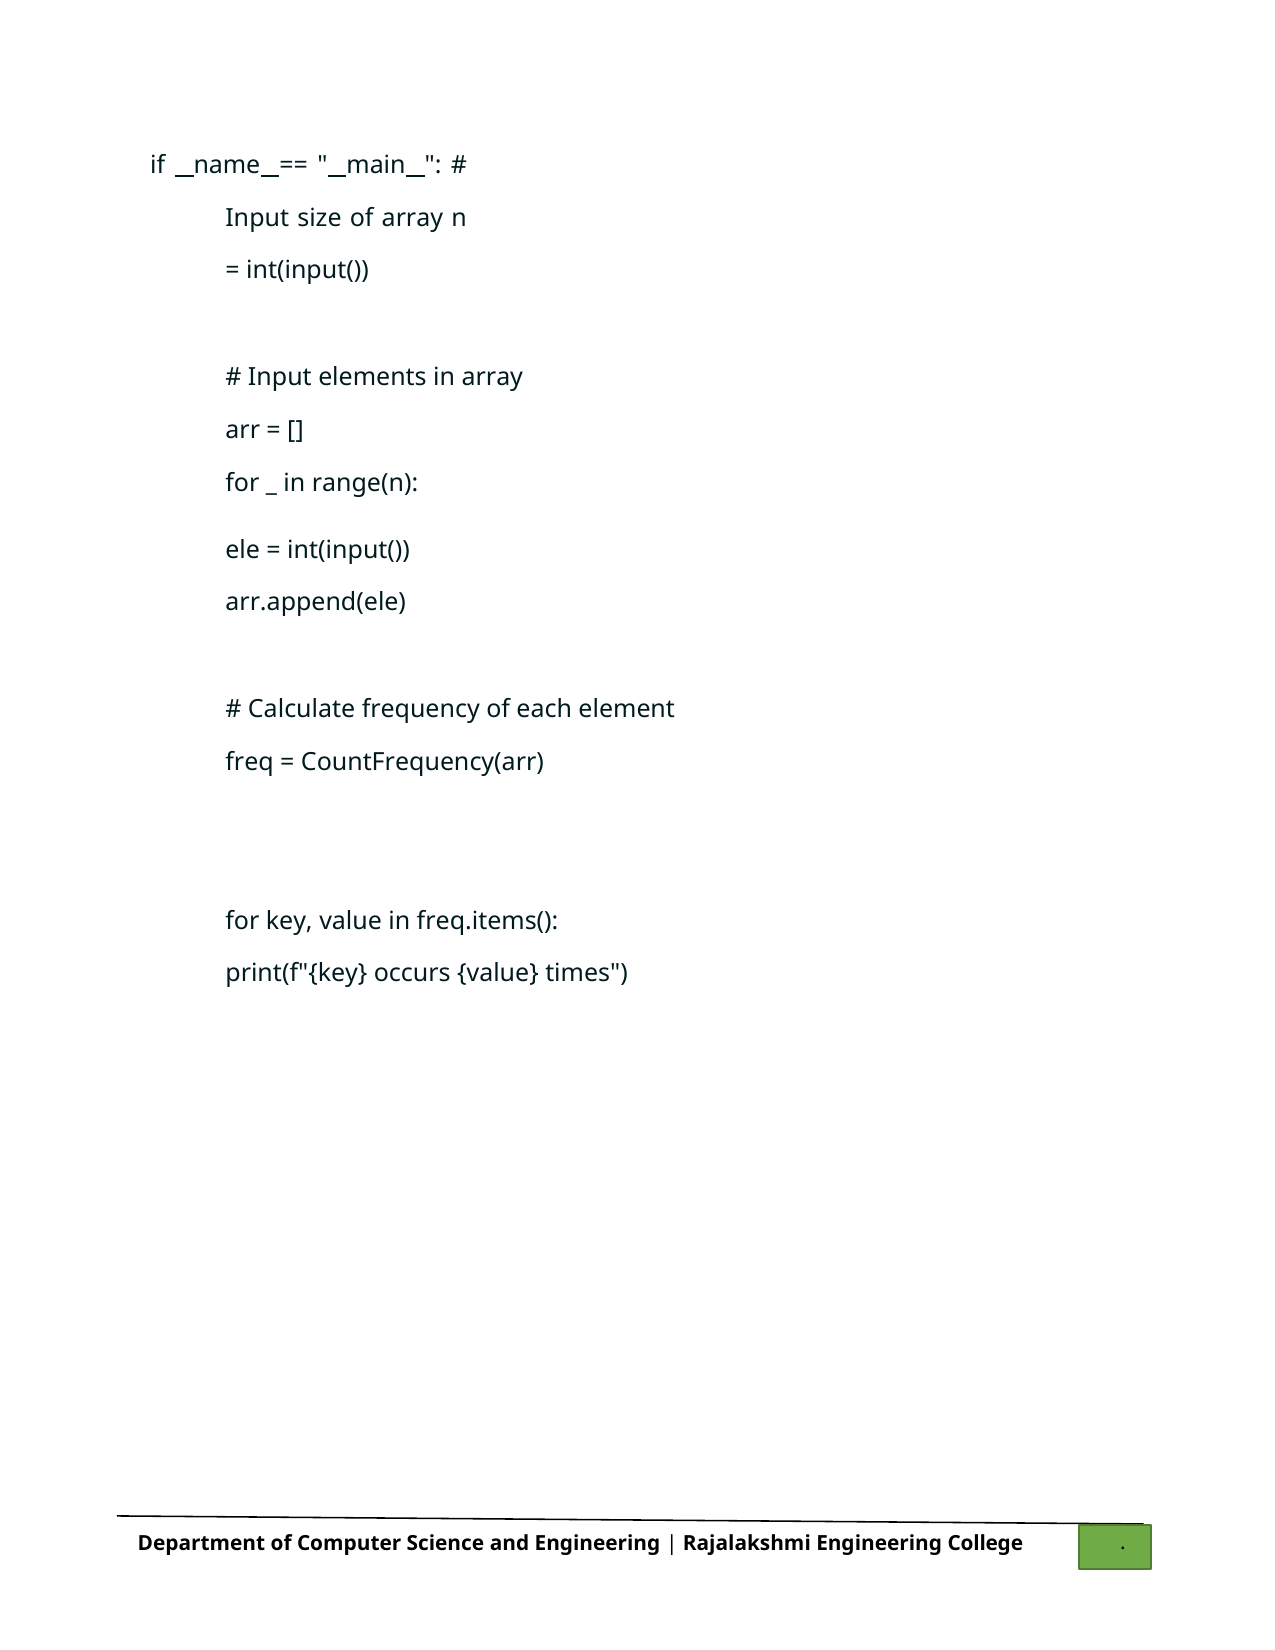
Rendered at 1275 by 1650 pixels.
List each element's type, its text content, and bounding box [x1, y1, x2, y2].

text if name == " main ": # Input size of array n = int(input()) [150, 147, 467, 286]
text # Input elements in array arr = [] [225, 358, 552, 446]
text ele = int(input()) arr.append(ele) [225, 531, 484, 618]
text # Calculate frequency of each element freq = CountFrequency(arr) [225, 691, 699, 777]
text for _ in range(n): [225, 465, 1258, 499]
text for key, value in freq.items(): print(f"{key} occurs {value} times") [225, 902, 699, 989]
